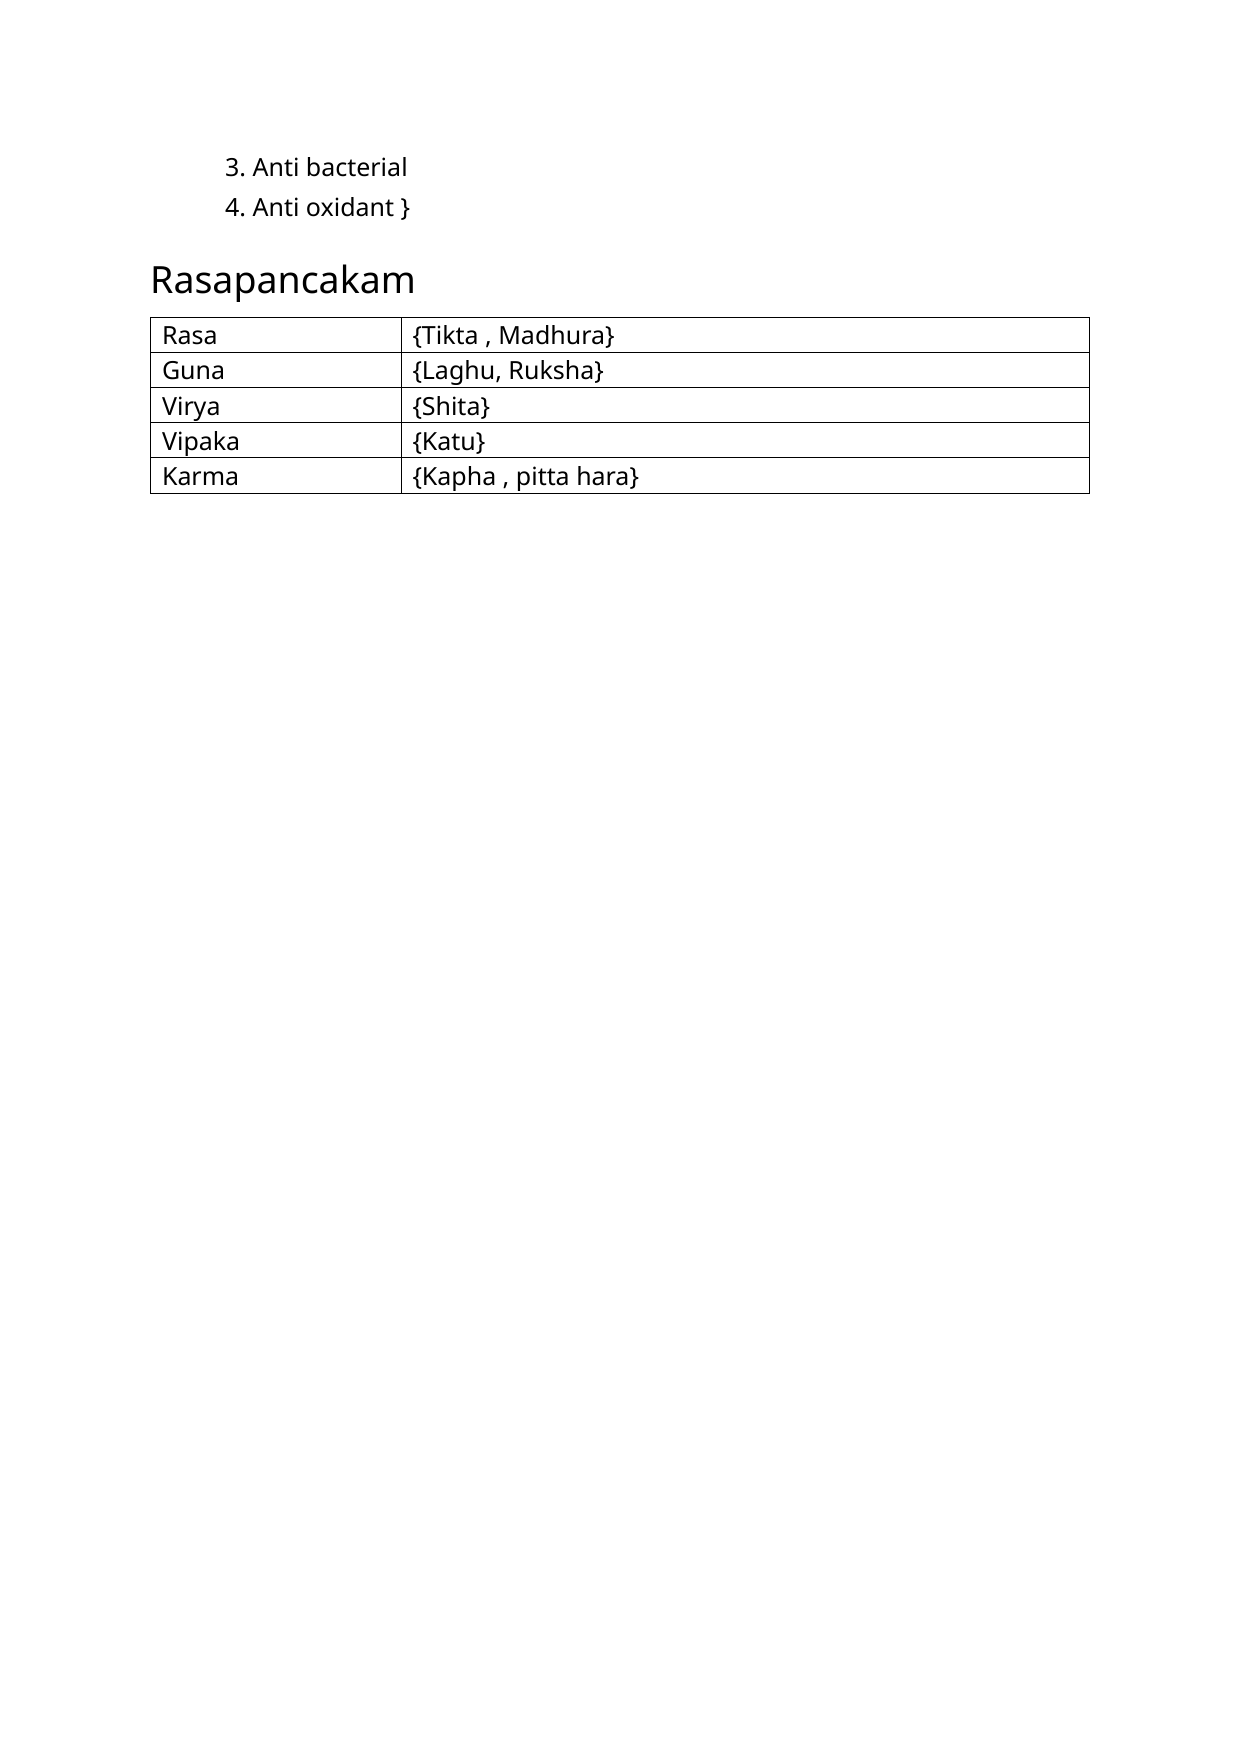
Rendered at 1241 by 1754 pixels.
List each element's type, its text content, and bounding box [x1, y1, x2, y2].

text Rasapancakam [150, 253, 1090, 304]
table_cell {Kapha , pitta hara} [402, 458, 1089, 492]
table_cell Vipaka [151, 423, 401, 457]
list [187, 150, 1090, 223]
table_header {Tikta , Madhura} [402, 318, 1089, 352]
table_cell Karma [151, 458, 401, 492]
table_cell {Katu} [402, 423, 1089, 457]
table_cell {Shita} [402, 388, 1089, 422]
table_cell Virya [151, 388, 401, 422]
table_cell {Laghu, Ruksha} [402, 353, 1089, 387]
table_cell Guna [151, 353, 401, 387]
table_header Rasa [151, 318, 401, 352]
